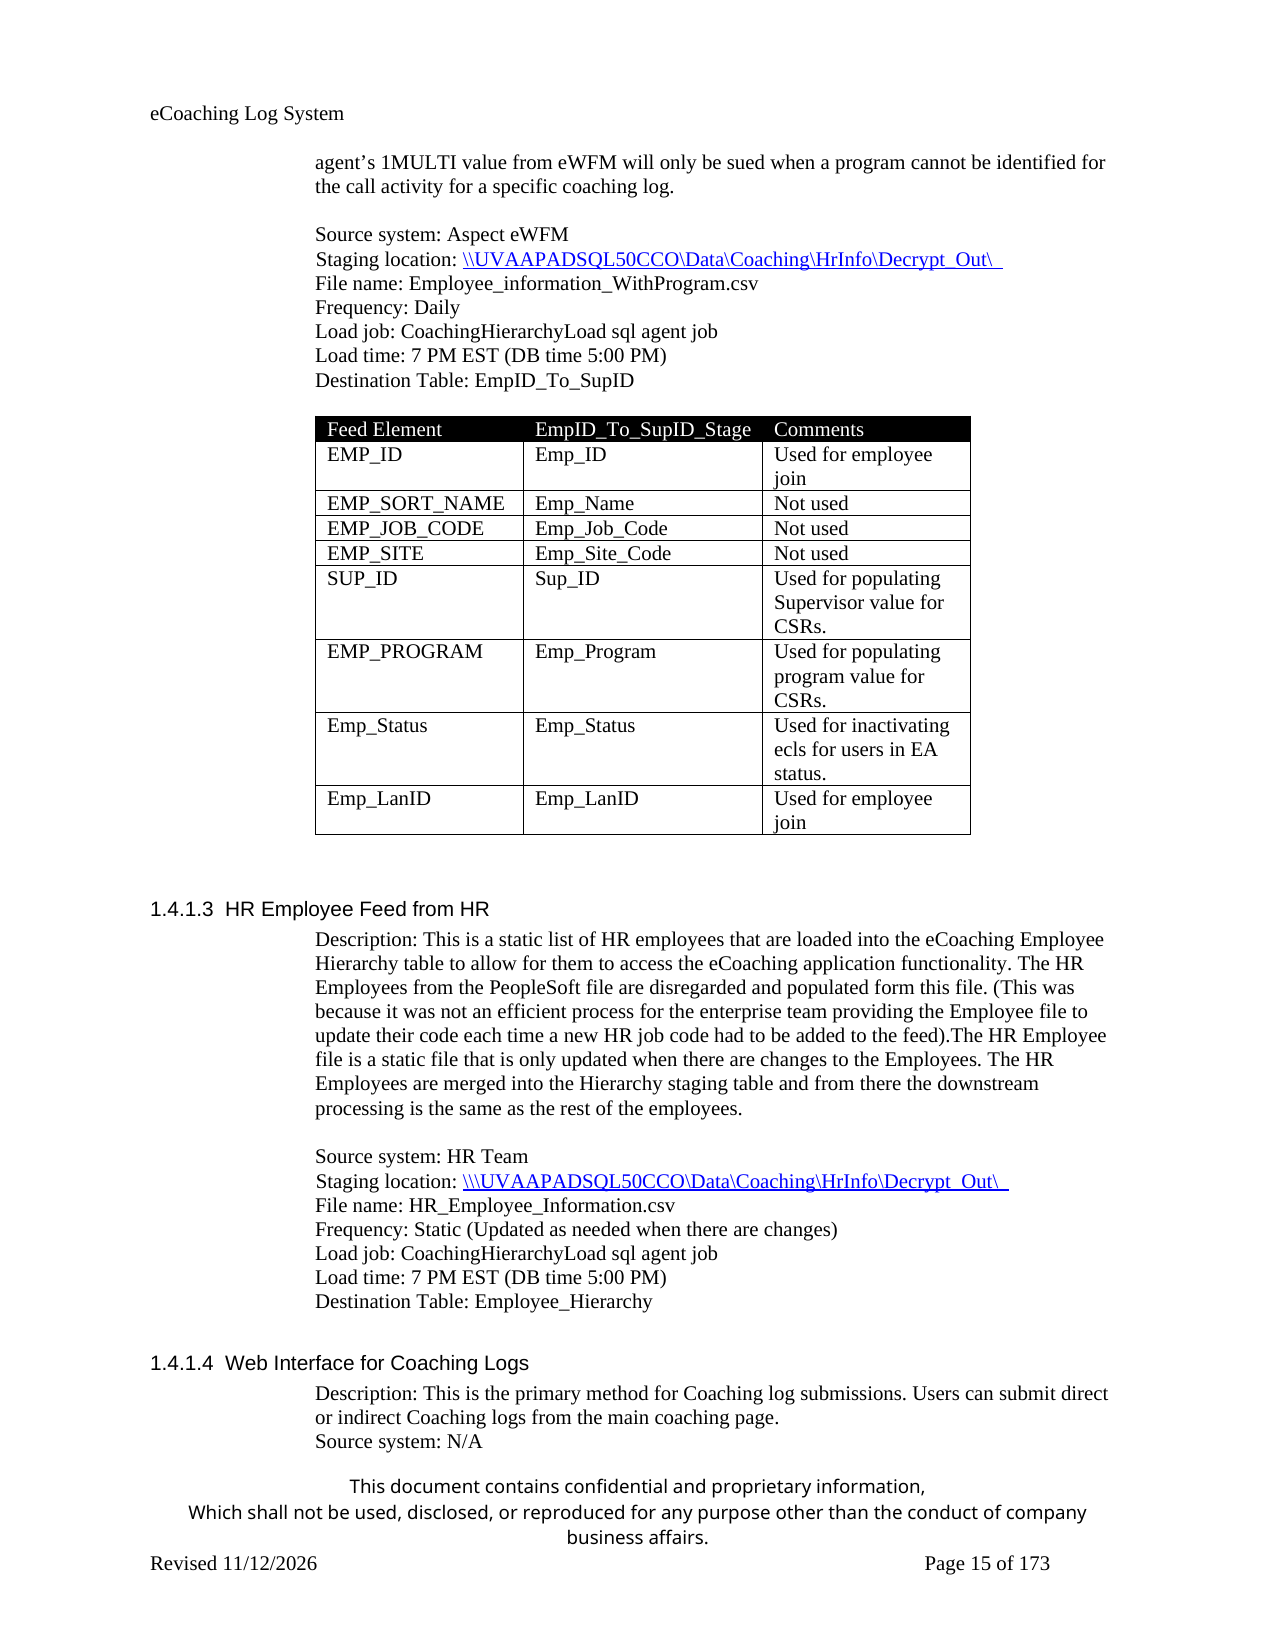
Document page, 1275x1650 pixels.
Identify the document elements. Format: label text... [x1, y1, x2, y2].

text Source system: HR Team [315, 1143, 1125, 1168]
table_cell Sup_ID [524, 566, 762, 638]
table_cell Emp_Status [524, 713, 762, 785]
table_cell Emp_Job_Code [524, 516, 762, 540]
text Description: This is a static list of HR employees that are loaded into the eCoaching Employee Hierarchy table to allow for them to access the eCoaching application functionality. The HR Employees from the PeopleSoft file are disregarded and populated form this file. (This was because it was not an efficient process for the enterprise team providing the Employee file to update their code each time a new HR job code had to be added to the feed).The HR Employee file is a static file that is only updated when there are changes to the Employees. The HR Employees are merged into the Hierarchy staging table and from there the downstream processing is the same as the rest of the employees. [315, 927, 1125, 1119]
table_cell EMP_JOB_CODE [316, 516, 523, 540]
text Source system: Aspect eWFM [315, 222, 1125, 246]
text Destination Table: EmpID_To_SupID [315, 367, 1125, 392]
text Load time: 7 PM EST (DB time 5:00 PM) [315, 343, 1125, 367]
table_cell Emp_Site_Code [524, 541, 762, 565]
table_cell EMP_SITE [316, 541, 523, 565]
table_header EmpID_To_SupID_Stage [524, 417, 762, 441]
text Load job: CoachingHierarchyLoad sql agent job [315, 319, 1125, 343]
table_cell Used for inactivating ecls for users in EA status. [763, 713, 970, 785]
text Frequency: Daily [315, 295, 1125, 319]
subtitle HR Employee Feed from HR [150, 896, 1125, 921]
text Frequency: Static (Updated as needed when there are changes) [315, 1217, 1125, 1241]
text Staging location: \\UVAAPADSQL50CCO\Data\Coaching\HrInfo\Decrypt_Out\ [225, 246, 1125, 271]
table_cell Emp_Status [316, 713, 523, 785]
text Description: This is the primary method for Coaching log submissions. Users can submit direct or indirect Coaching logs from the main coaching page. [315, 1381, 1125, 1429]
table_cell Not used [763, 491, 970, 515]
table_cell Emp_ID [524, 442, 762, 490]
text File name: HR_Employee_Information.csv [315, 1193, 1125, 1217]
table_cell Used for employee join [763, 442, 970, 490]
table_cell EMP_PROGRAM [316, 640, 523, 712]
text File name: Employee_information_WithProgram.csv [315, 271, 1125, 295]
text Staging location: \\\UVAAPADSQL50CCO\Data\Coaching\HrInfo\Decrypt_Out\ [225, 1168, 1125, 1193]
text Source system: N/A [315, 1429, 1125, 1453]
table_cell Emp_LanID [316, 786, 523, 834]
text Load time: 7 PM EST (DB time 5:00 PM) [315, 1265, 1125, 1289]
table_cell SUP_ID [316, 566, 523, 638]
table_cell Used for employee join [763, 786, 970, 834]
table_cell Used for populating Supervisor value for CSRs. [763, 566, 970, 638]
table_cell Emp_Program [524, 640, 762, 712]
subtitle Web Interface for Coaching Logs [150, 1349, 1125, 1374]
table_cell Used for populating program value for CSRs. [763, 640, 970, 712]
table_header Feed Element [316, 417, 523, 441]
table_header Comments [763, 417, 970, 441]
table_cell EMP_ID [316, 442, 523, 490]
table_cell Emp_LanID [524, 786, 762, 834]
table_cell Not used [763, 516, 970, 540]
text Load job: CoachingHierarchyLoad sql agent job [315, 1241, 1125, 1265]
text Destination Table: Employee_Hierarchy [315, 1289, 1125, 1313]
table_cell Not used [763, 541, 970, 565]
table_cell Emp_Name [524, 491, 762, 515]
table_cell EMP_SORT_NAME [316, 491, 523, 515]
